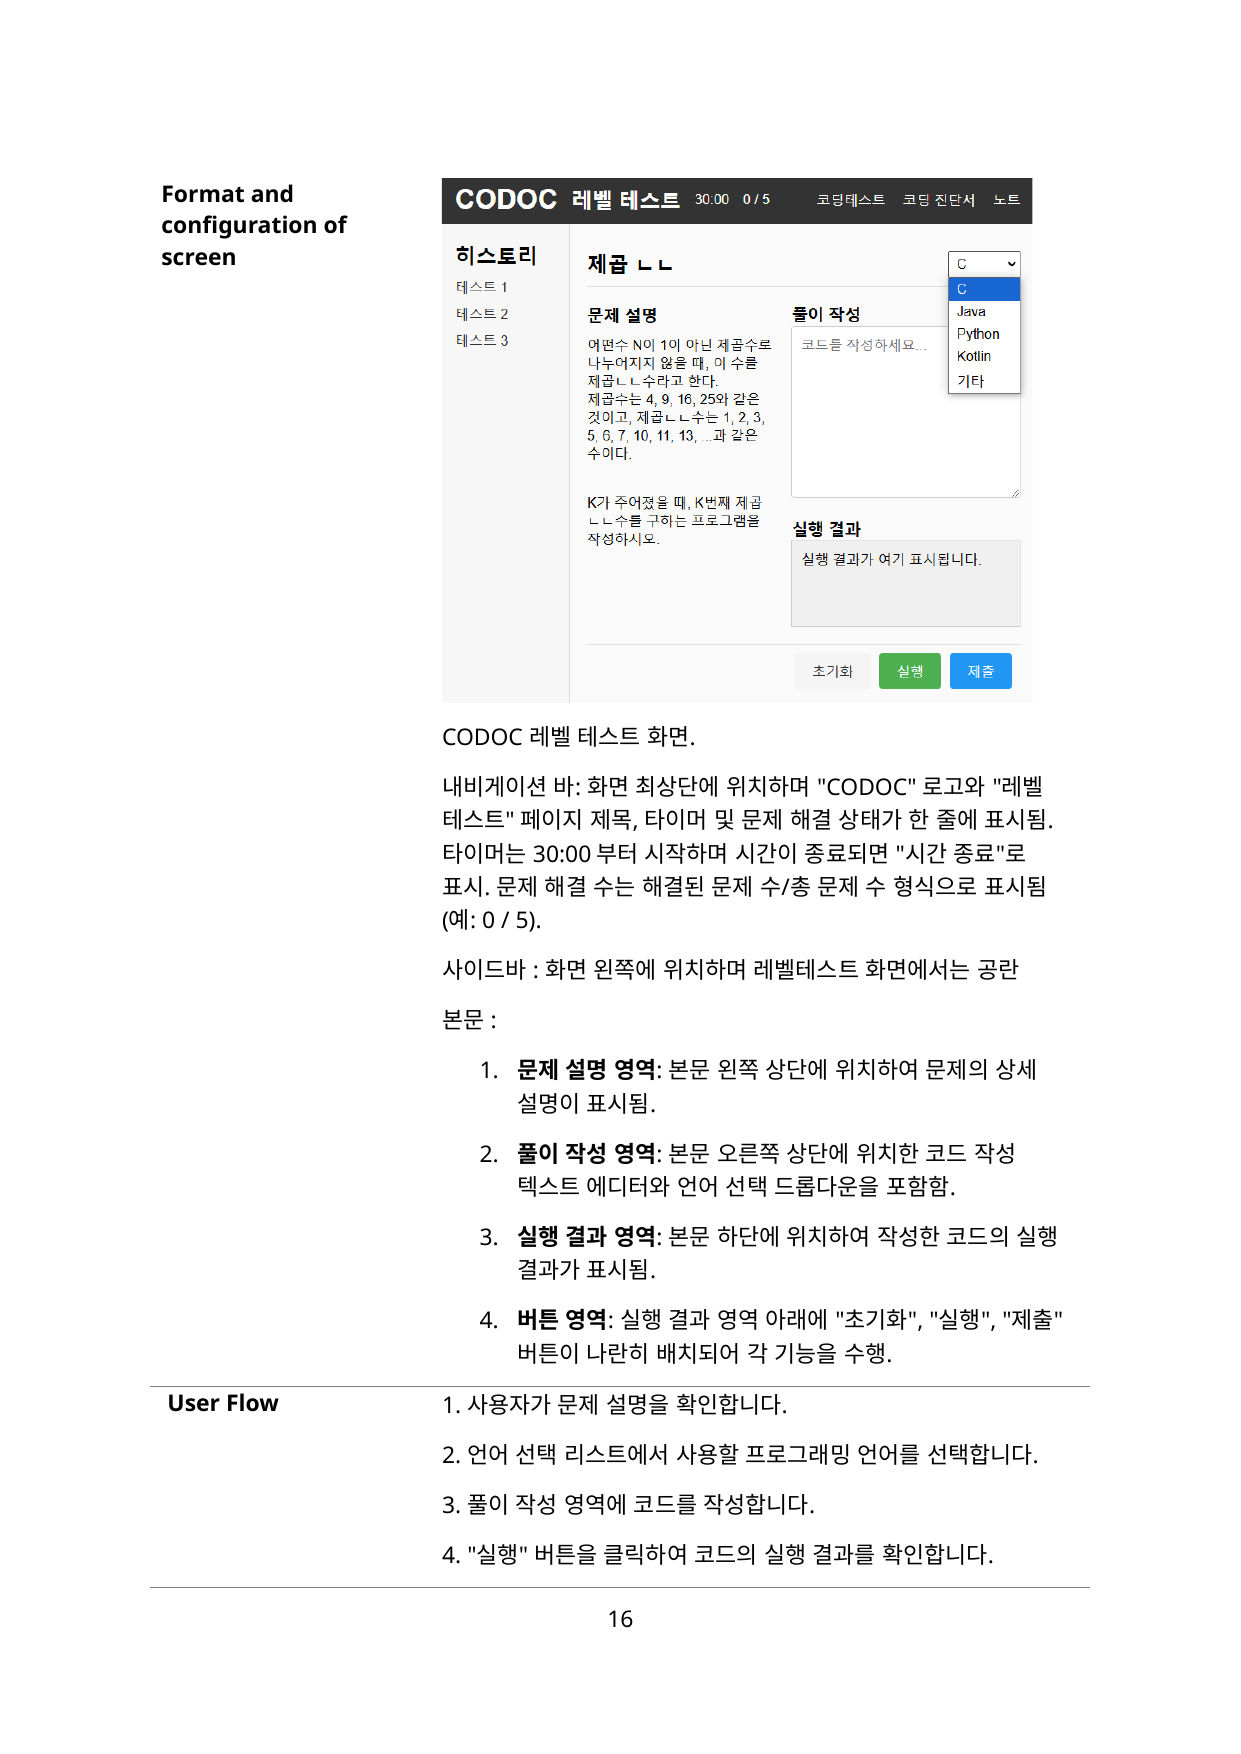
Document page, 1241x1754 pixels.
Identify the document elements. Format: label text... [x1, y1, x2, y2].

table_cell CODOC 레벨 테스트 화면. 내비게이션 바: 화면 최상단에 위치하며 "CODOC" 로고와 "레벨 테스트" 페이지 제목, 타이머 및 문제 해결 상태가 한 줄에 표시됨. 타이머는 30:00부터 시작하며 시간이 종료되면 "시간 종료"로 표시. 문제 해결 수는 해결된 문제 수/총 문제 수 형식으로 표시됨 (예: 0 / 5). 사이드바 : 화면 왼쪽에 위치하며 레벨테스트 화면에서는 공란 본문 : 문제 설명 영역: 본문 왼쪽 상단에 위치하여 문제의 상세 설명이 표시됨. 풀이 작성 영역: 본문 오른쪽 상단에 위치한 코드 작성 텍스트 에디터와 언어 선택 드롭다운을 포함함. 실행 결과 영역: 본문 하단에 위치하여 작성한 코드의 실행 결과가 표시됨. 버튼 영역: 실행 결과 영역 아래에 "초기화", "실행", "제출" 버튼이 나란히 배치되어 각 기능을 수행. [431, 177, 1090, 1386]
table_cell User Flow [150, 1387, 431, 1587]
picture [441, 178, 1033, 703]
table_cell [431, 1387, 1090, 1587]
table_cell Format and configuration of screen [150, 177, 431, 1386]
